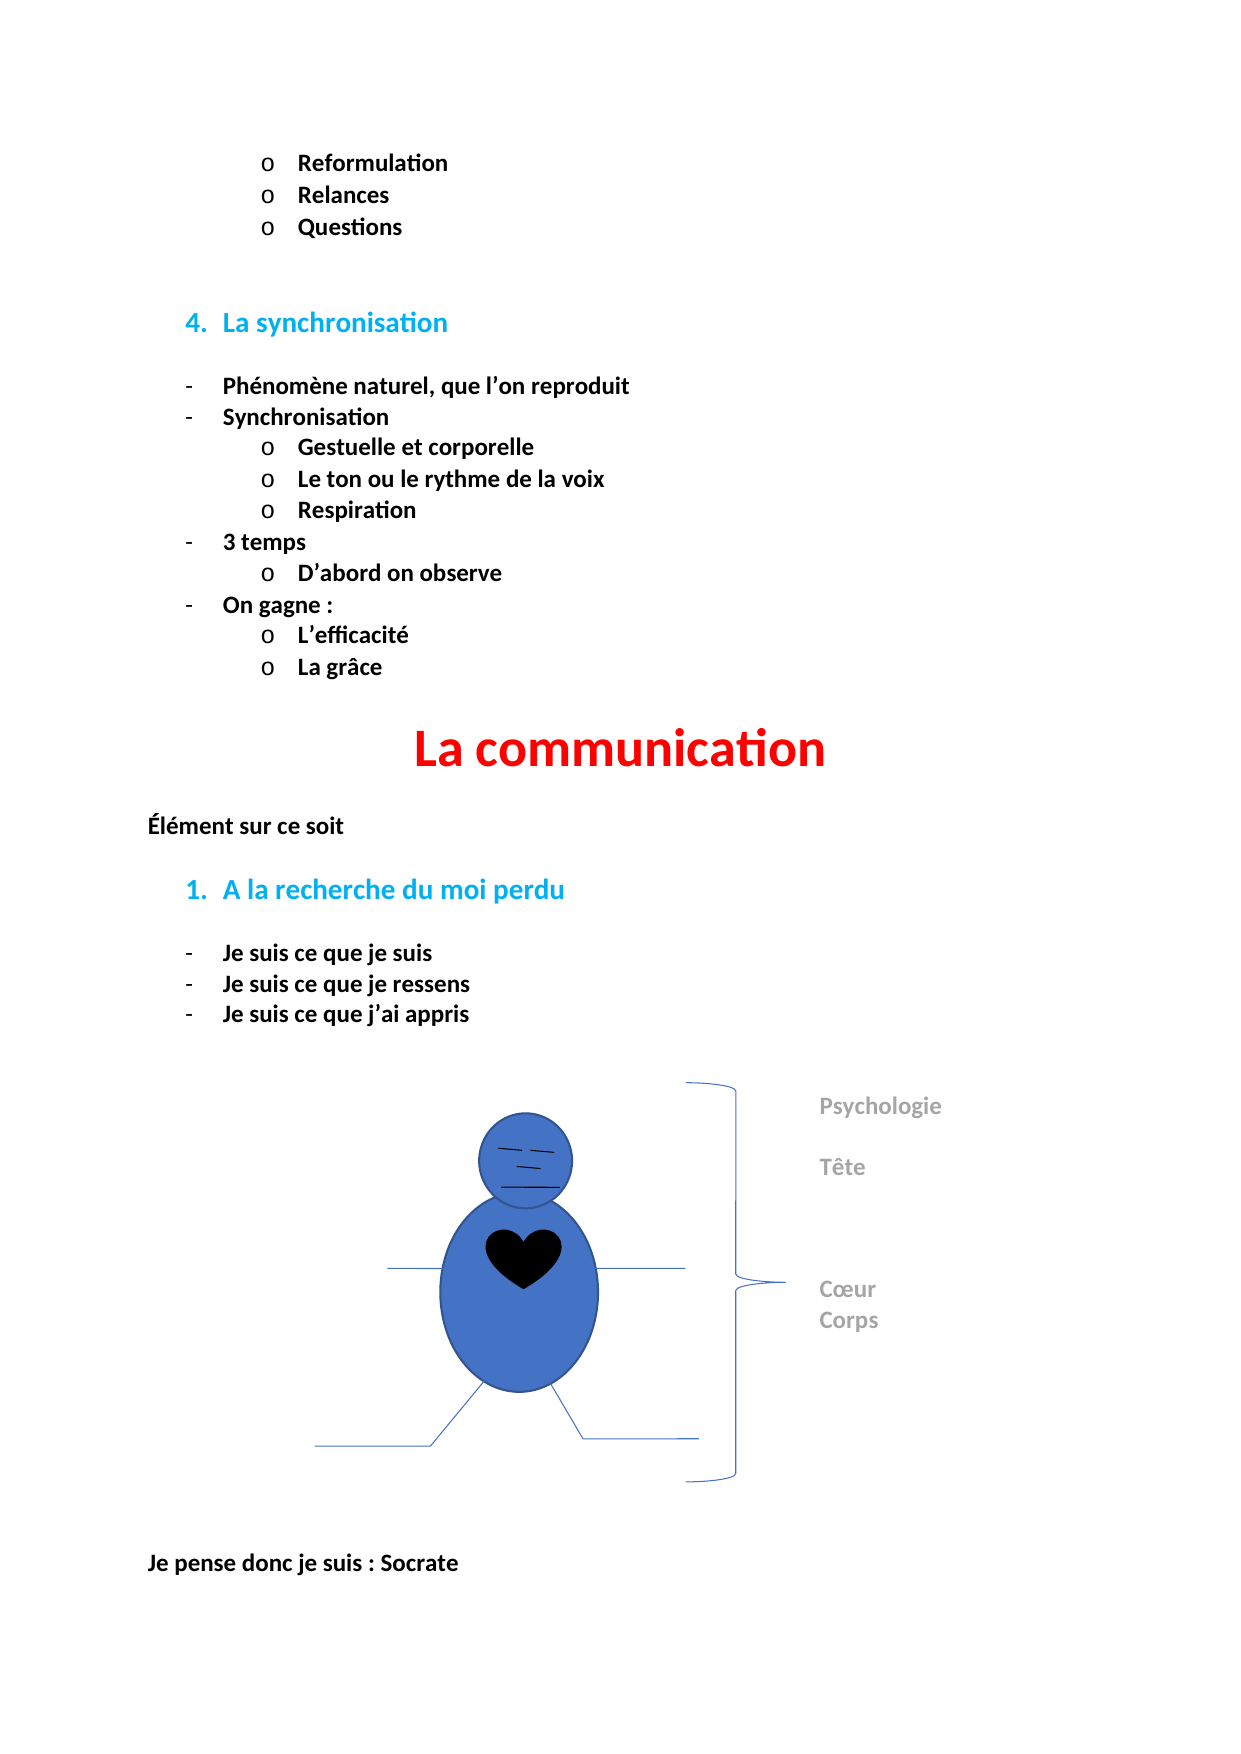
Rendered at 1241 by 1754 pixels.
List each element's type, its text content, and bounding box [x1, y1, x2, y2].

list Questions [260, 211, 1093, 273]
list Gestuelle et corporelle [260, 431, 1093, 463]
list Reformulation [260, 148, 1093, 179]
list D’abord on observe [260, 557, 1093, 589]
list Synchronisation [185, 401, 1093, 431]
list Phénomène naturel, que l’on reproduit [185, 370, 1093, 401]
subtitle A la recherche du moi perdu [185, 871, 1093, 907]
list Relances [260, 179, 1093, 211]
list Respiration [260, 495, 1093, 526]
text Élément sur ce soit [148, 810, 1093, 841]
list 3 temps [185, 526, 1093, 557]
list Le ton ou le rythme de la voix [260, 463, 1093, 495]
list Je suis ce que je ressens [185, 968, 1093, 998]
list Je suis ce que j’ai appris [185, 998, 1093, 1029]
subtitle La synchronisation [185, 304, 1093, 339]
list On gagne : [185, 589, 1093, 619]
text Je pense donc je suis : Socrate [148, 1548, 1093, 1578]
list Je suis ce que je suis [185, 937, 1093, 968]
title La communication [148, 713, 1093, 779]
list La grâce [260, 651, 1093, 683]
list L’efficacité [260, 619, 1093, 651]
